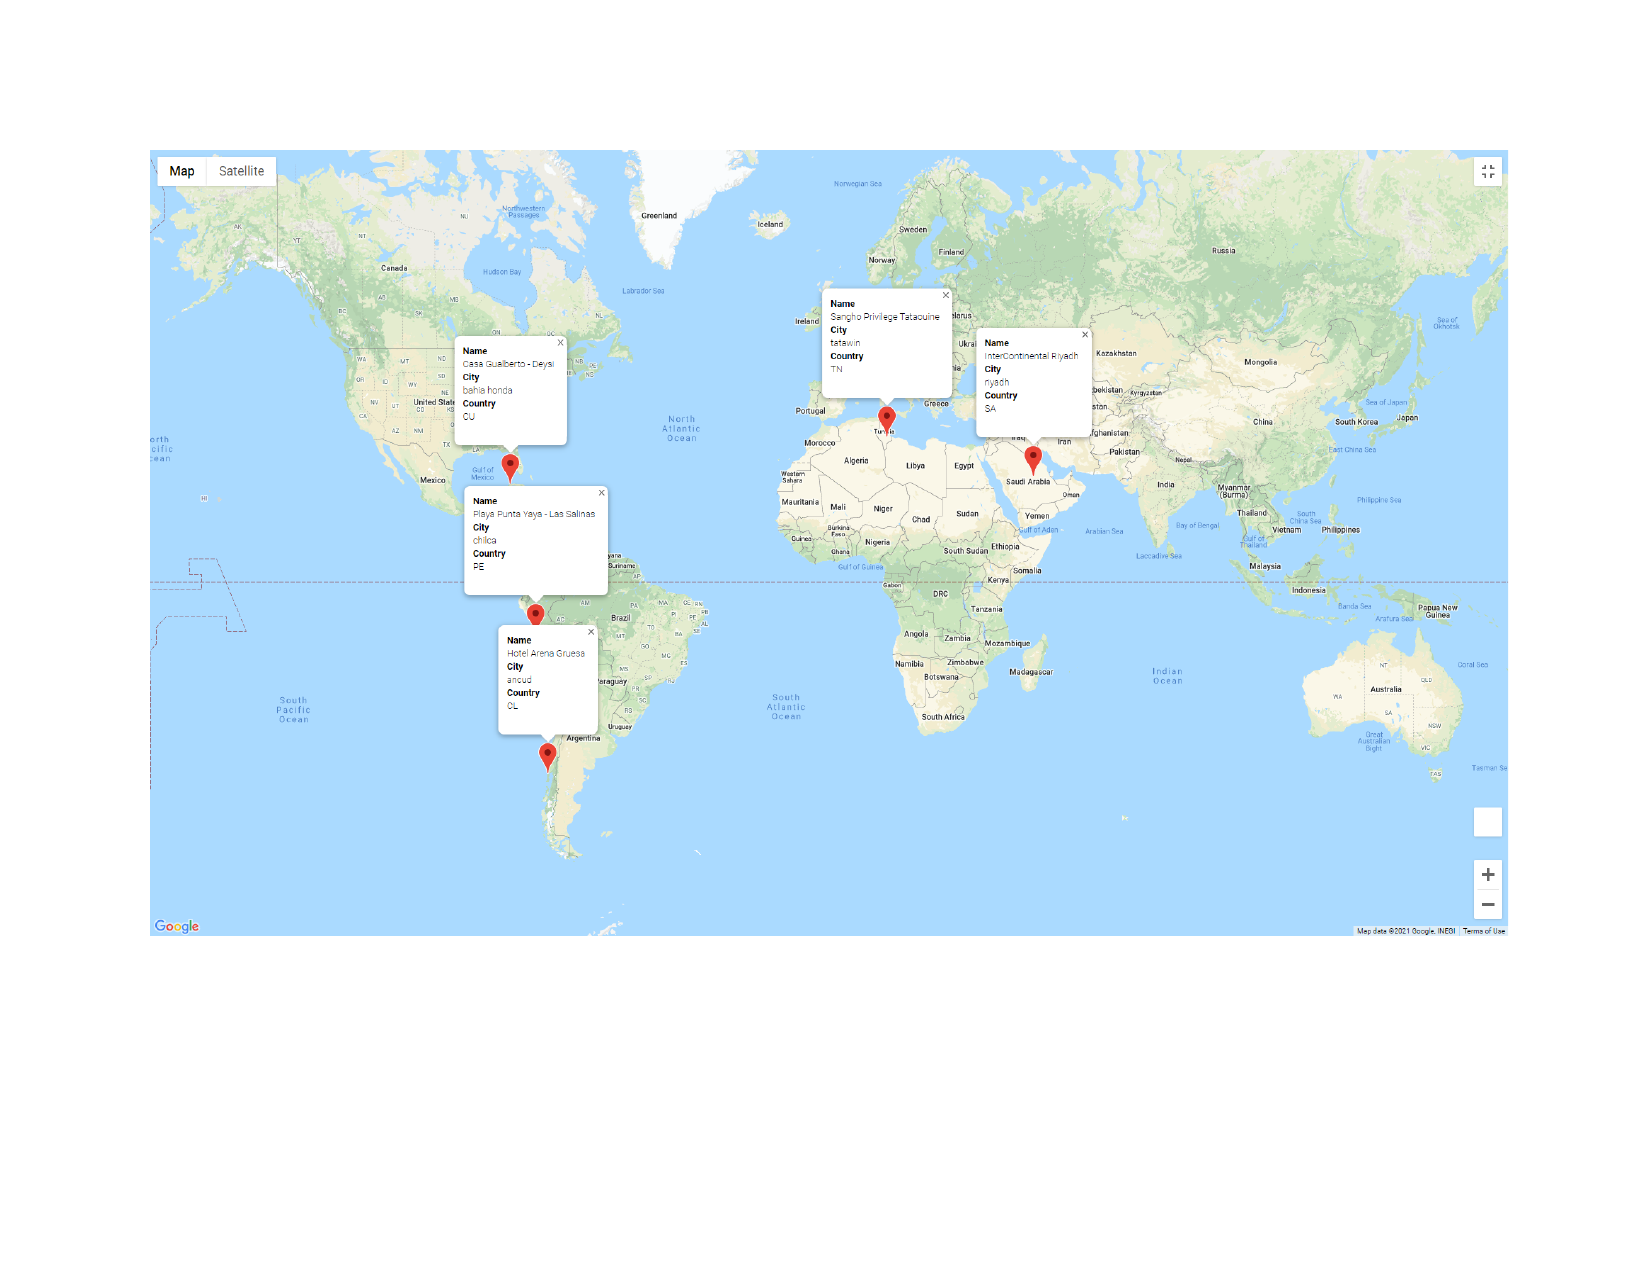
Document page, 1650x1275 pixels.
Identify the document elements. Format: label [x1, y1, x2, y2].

picture [150, 150, 1509, 936]
